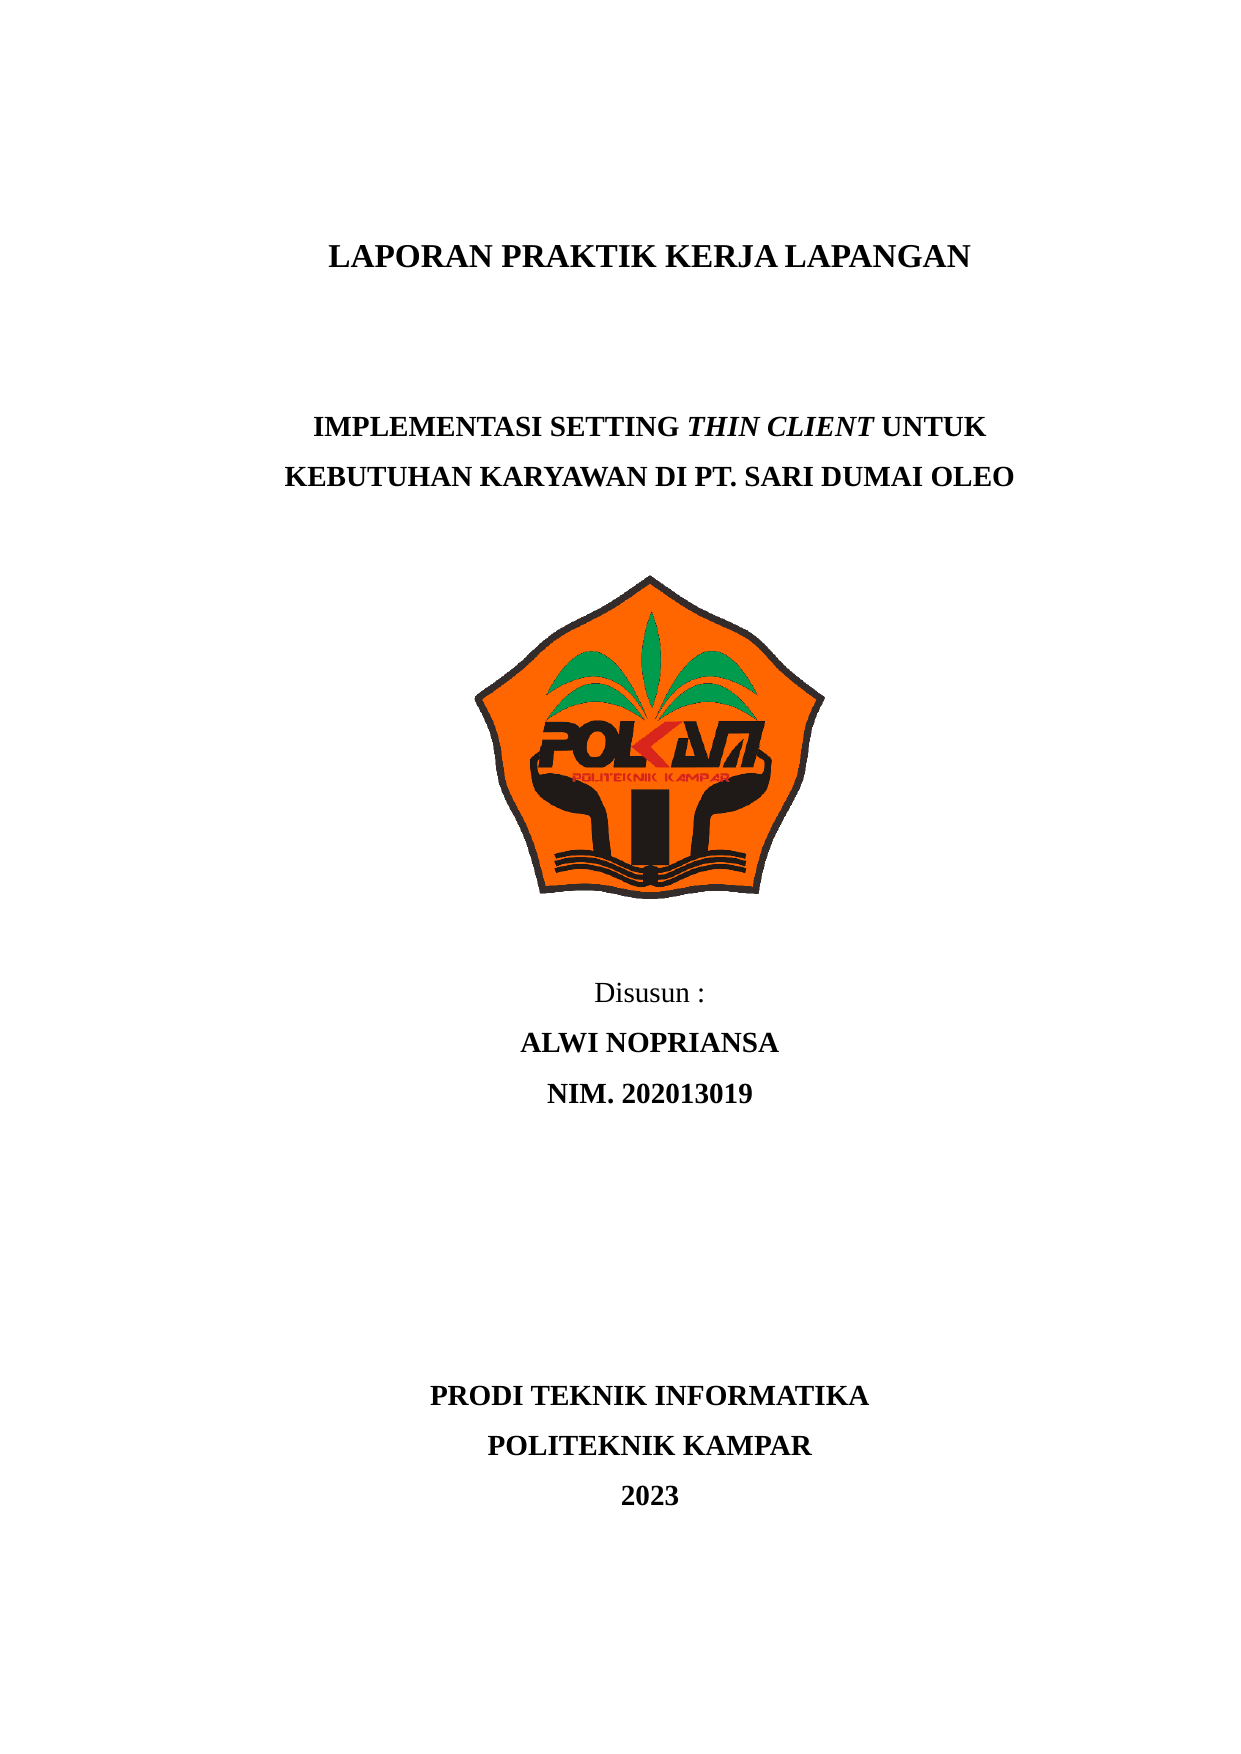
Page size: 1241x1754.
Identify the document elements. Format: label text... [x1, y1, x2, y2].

text LAPORAN PRAKTIK KERJA LAPANGAN [236, 236, 1063, 274]
text Disusun : [236, 975, 1063, 1009]
text 2023 [236, 1478, 1063, 1512]
picture [474, 571, 825, 899]
text PRODI TEKNIK INFORMATIKA [236, 1378, 1063, 1411]
text ALWI NOPRIANSA [236, 1026, 1063, 1059]
text IMPLEMENTASI SETTING THIN CLIENT UNTUK KEBUTUHAN KARYAWAN DI PT. SARI DUMAI OLEO [236, 409, 1063, 493]
text POLITEKNIK KAMPAR [236, 1428, 1063, 1462]
text NIM. 202013019 [236, 1076, 1063, 1109]
